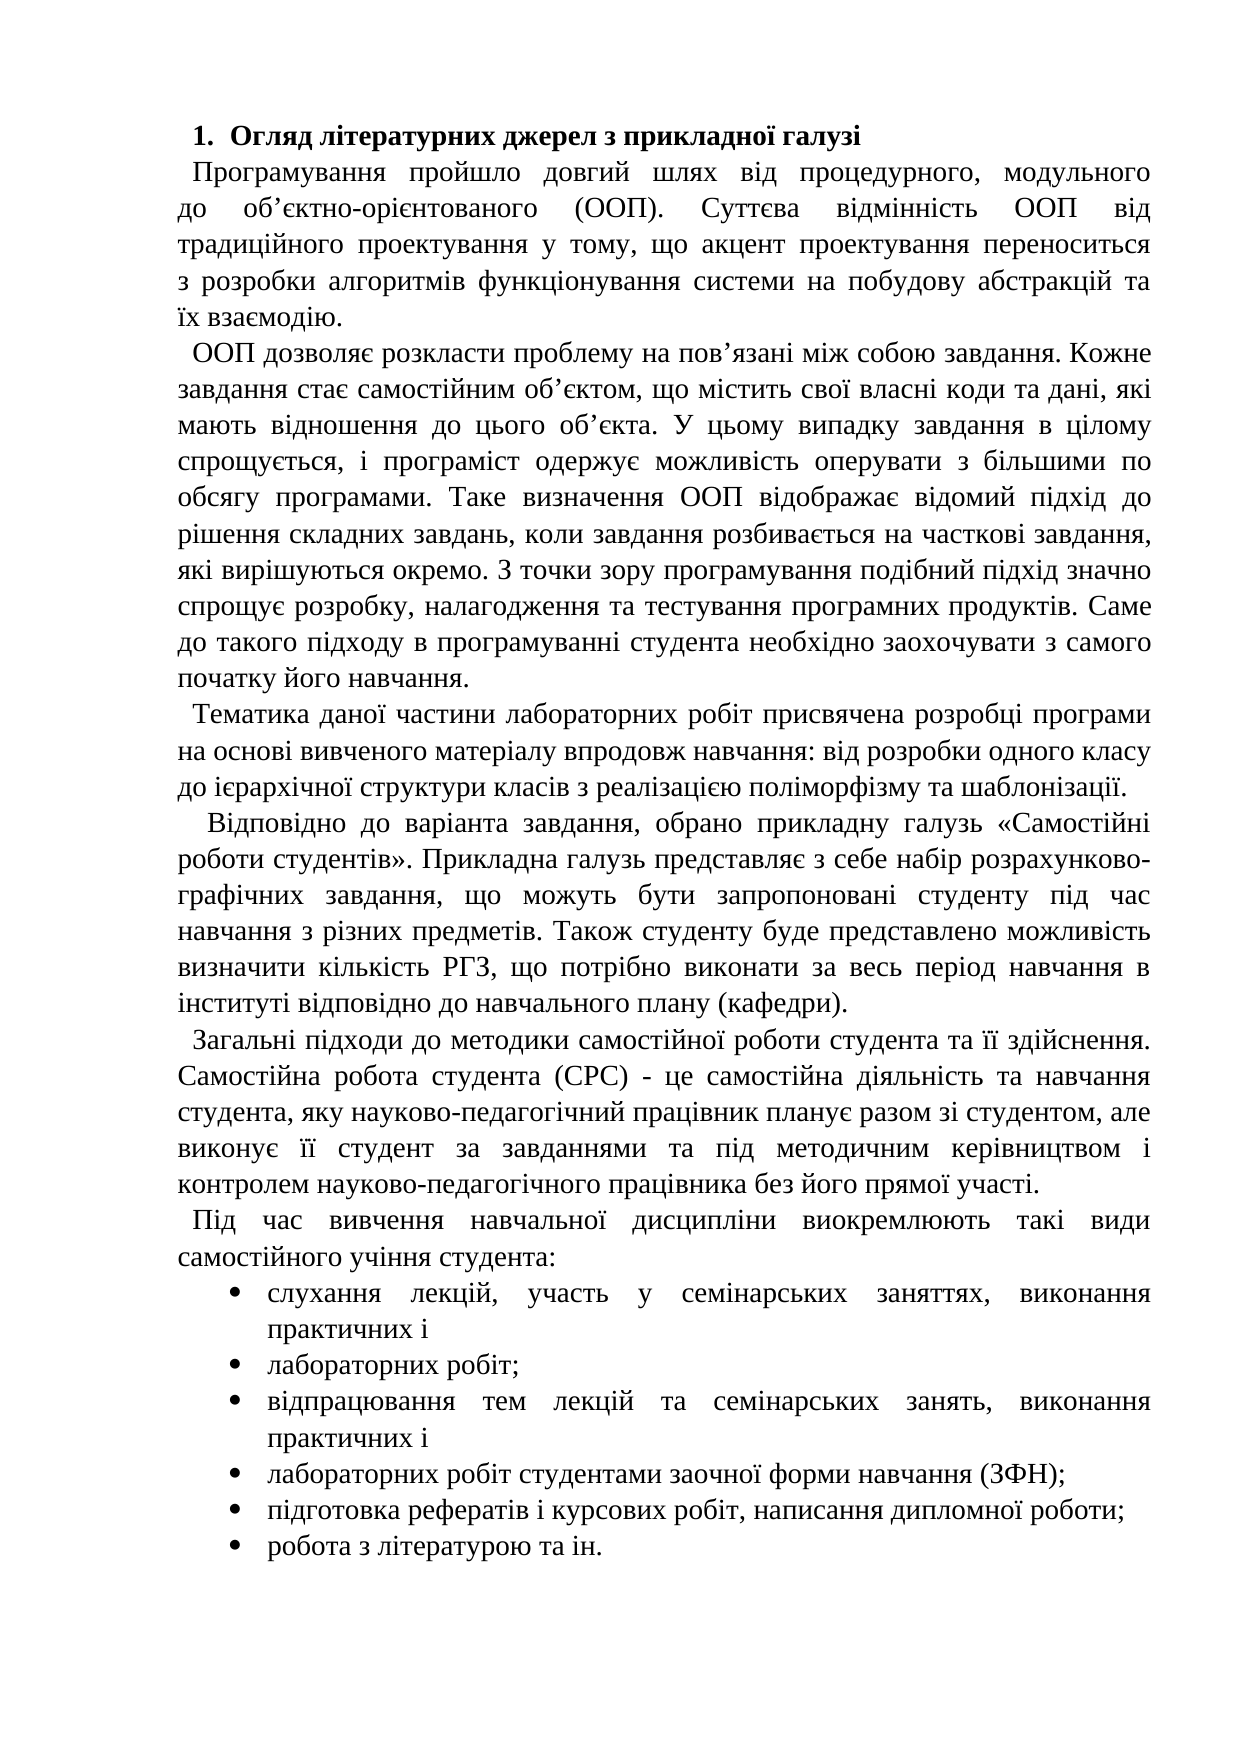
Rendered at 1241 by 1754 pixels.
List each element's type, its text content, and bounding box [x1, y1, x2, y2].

list відпрацювання тем лекцій та семінарських занять, виконання практичних і [230, 1383, 1152, 1453]
text Тематика даної частини лабораторних робіт присвячена розробці програми на основі вивченого матеріалу впродовж навчання: від розробки одного класу до ієрархічної структури класів з реалізацією поліморфізму та шаблонізації. [177, 696, 1152, 802]
text Відповідно до варіанта завдання, обрано прикладну галузь «Самостійні роботи студентів». Прикладна галузь представляє з себе набір розрахунково-графічних завдання, що можуть бути запропоновані студенту під час навчання з різних предметів. Також студенту буде представлено можливість визначити кількість РГЗ, що потрібно виконати за весь період навчання в інституті відповідно до навчального плану (кафедри). [177, 805, 1152, 1019]
list робота з літературою та ін. [230, 1528, 1152, 1562]
list лабораторних робіт студентами заочної форми навчання (ЗФН); [230, 1456, 1152, 1489]
text ООП дозволяє розкласти проблему на пов’язані між собою завдання. Кожне завдання стає самостійним об’єктом, що містить свої власні коди та дані, які мають відношення до цього об’єкта. У цьому випадку завдання в цілому спрощується, і програміст одержує можливість оперувати з більшими по обсягу програмами. Таке визначення ООП відображає відомий підхід до рішення складних завдань, коли завдання розбивається на часткові завдання, які вирішуються окремо. З точки зору програмування подібний підхід значно спрощує розробку, налагодження та тестування програмних продуктів. Саме до такого підходу в програмуванні студента необхідно заохочувати з самого початку його навчання. [177, 335, 1152, 694]
text Під час вивчення навчальної дисципліни виокремлюють такі види самостійного учіння студента: [177, 1202, 1152, 1272]
list слухання лекцій, участь у семінарських заняттях, виконання практичних і [230, 1275, 1152, 1344]
text Загальні підходи до методики самостійної роботи студента та її здійснення. Самостійна робота студента (СРС) - це самостійна діяльність та навчання студента, яку науково-педагогічний працівник планує разом зі студентом, але виконує її студент за завданнями та під методичним керівництвом і контролем науково-педагогічного працівника без його прямої участі. [177, 1022, 1152, 1200]
list лабораторних робіт; [230, 1347, 1152, 1381]
text Програмування пройшло довгий шлях від процедурного, модульного до об’єктно-орієнтованого (ООП). Суттєва відмінність ООП від традиційного проектування у тому, що акцент проектування переноситься з розробки алгоритмів функціонування системи на побудову абстракцій та їх взаємодію. [177, 154, 1152, 332]
list Огляд літературних джерел з прикладної галузі [192, 118, 1152, 152]
list підготовка рефератів і курсових робіт, написання дипломної роботи; [230, 1492, 1152, 1526]
